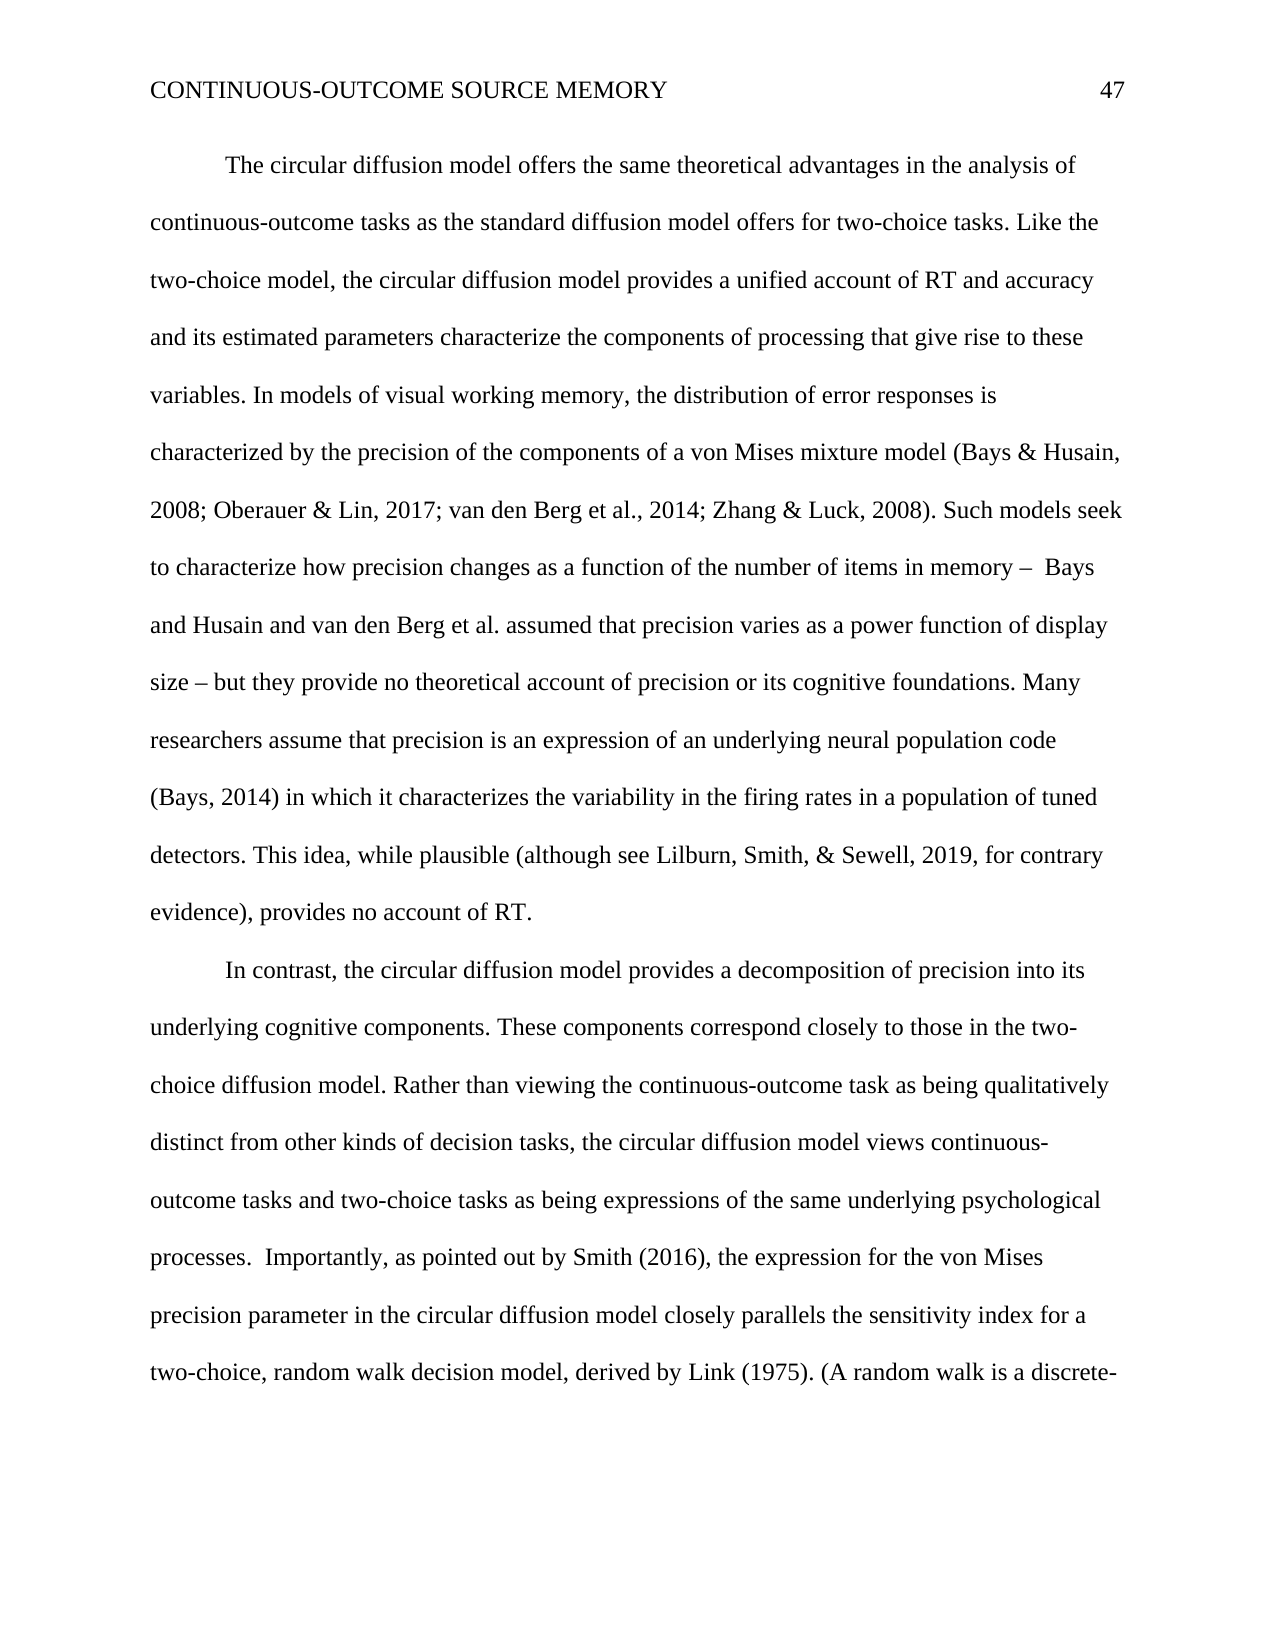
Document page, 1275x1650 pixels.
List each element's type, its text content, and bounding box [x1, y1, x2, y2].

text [150, 955, 1125, 1386]
text The circular diffusion model offers the same theoretical advantages in the analysis of continuous-outcome tasks as the standard diffusion model offers for two-choice tasks. Like the two-choice model, the circular diffusion model provides a unified account of RT and accuracy and its estimated parameters characterize the components of processing that give rise to these variables. In models of visual working memory, the distribution of error responses is characterized by the precision of the components of a von Mises mixture model (Bays & Husain, 2008; Oberauer & Lin, 2017; van den Berg et al., 2014; Zhang & Luck, 2008). Such models seek to characterize how precision changes as a function of the number of items in memory – Bays and Husain and van den Berg et al. assumed that precision varies as a power function of display size – but they provide no theoretical account of precision or its cognitive foundations. Many researchers assume that precision is an expression of an underlying neural population code (Bays, 2014) in which it characterizes the variability in the firing rates in a population of tuned detectors. This idea, while plausible (although see Lilburn, Smith, & Sewell, 2019, for contrary evidence), provides no account of RT. [150, 150, 1125, 926]
